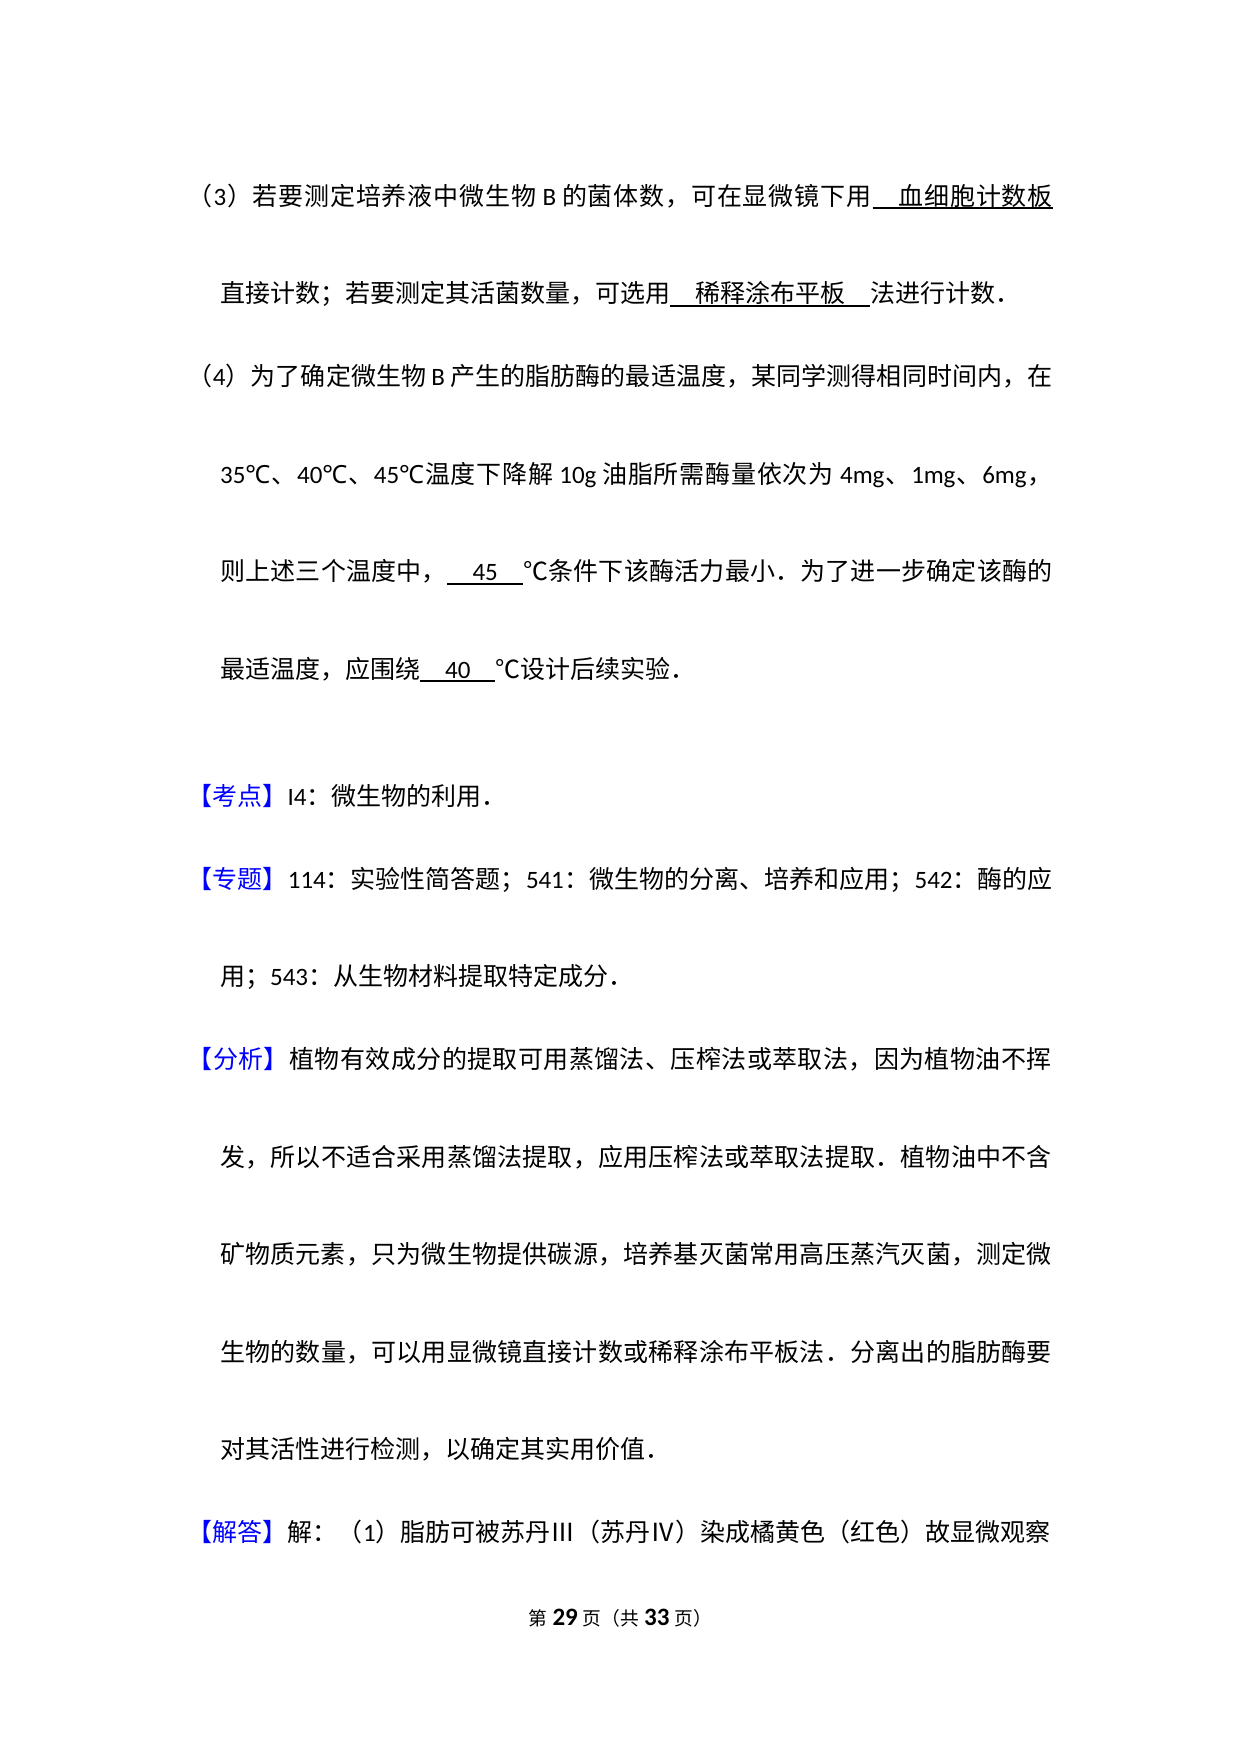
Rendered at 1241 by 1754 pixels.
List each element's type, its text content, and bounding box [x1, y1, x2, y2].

text 【考点】I4：微生物的利用．菁优网版权所有 [187, 762, 1053, 827]
text 【分析】植物有效成分的提取可用蒸馏法、压榨法或萃取法，因为植物油不挥发，所以不适合采用蒸馏法提取，应用压榨法或萃取法提取．植物油中不含矿物质元素，只为微生物提供碳源，培养基灭菌常用高压蒸汽灭菌，测定微生物的数量，可以用显微镜直接计数或稀释涂布平板法．分离出的脂肪酶要对其活性进行检测，以确定其实用价值． [187, 1025, 1053, 1480]
text （3）若要测定培养液中微生物B的菌体数，可在显微镜下用 血细胞计数板 直接计数；若要测定其活菌数量，可选用 稀释涂布平板 法进行计数． [187, 162, 1053, 324]
text （4）为了确定微生物B产生的脂肪酶的最适温度，某同学测得相同时间内，在35℃、40℃、45℃温度下降解10g油脂所需酶量依次为4mg、1mg、6mg，则上述三个温度中， 45 ℃条件下该酶活力最小．为了进一步确定该酶的最适温度，应围绕 40 ℃设计后续实验． [187, 342, 1053, 700]
text 【专题】114：实验性简答题；541：微生物的分离、培养和应用；542：酶的应用；543：从生物材料提取特定成分． [187, 845, 1053, 1007]
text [187, 1498, 1053, 1563]
